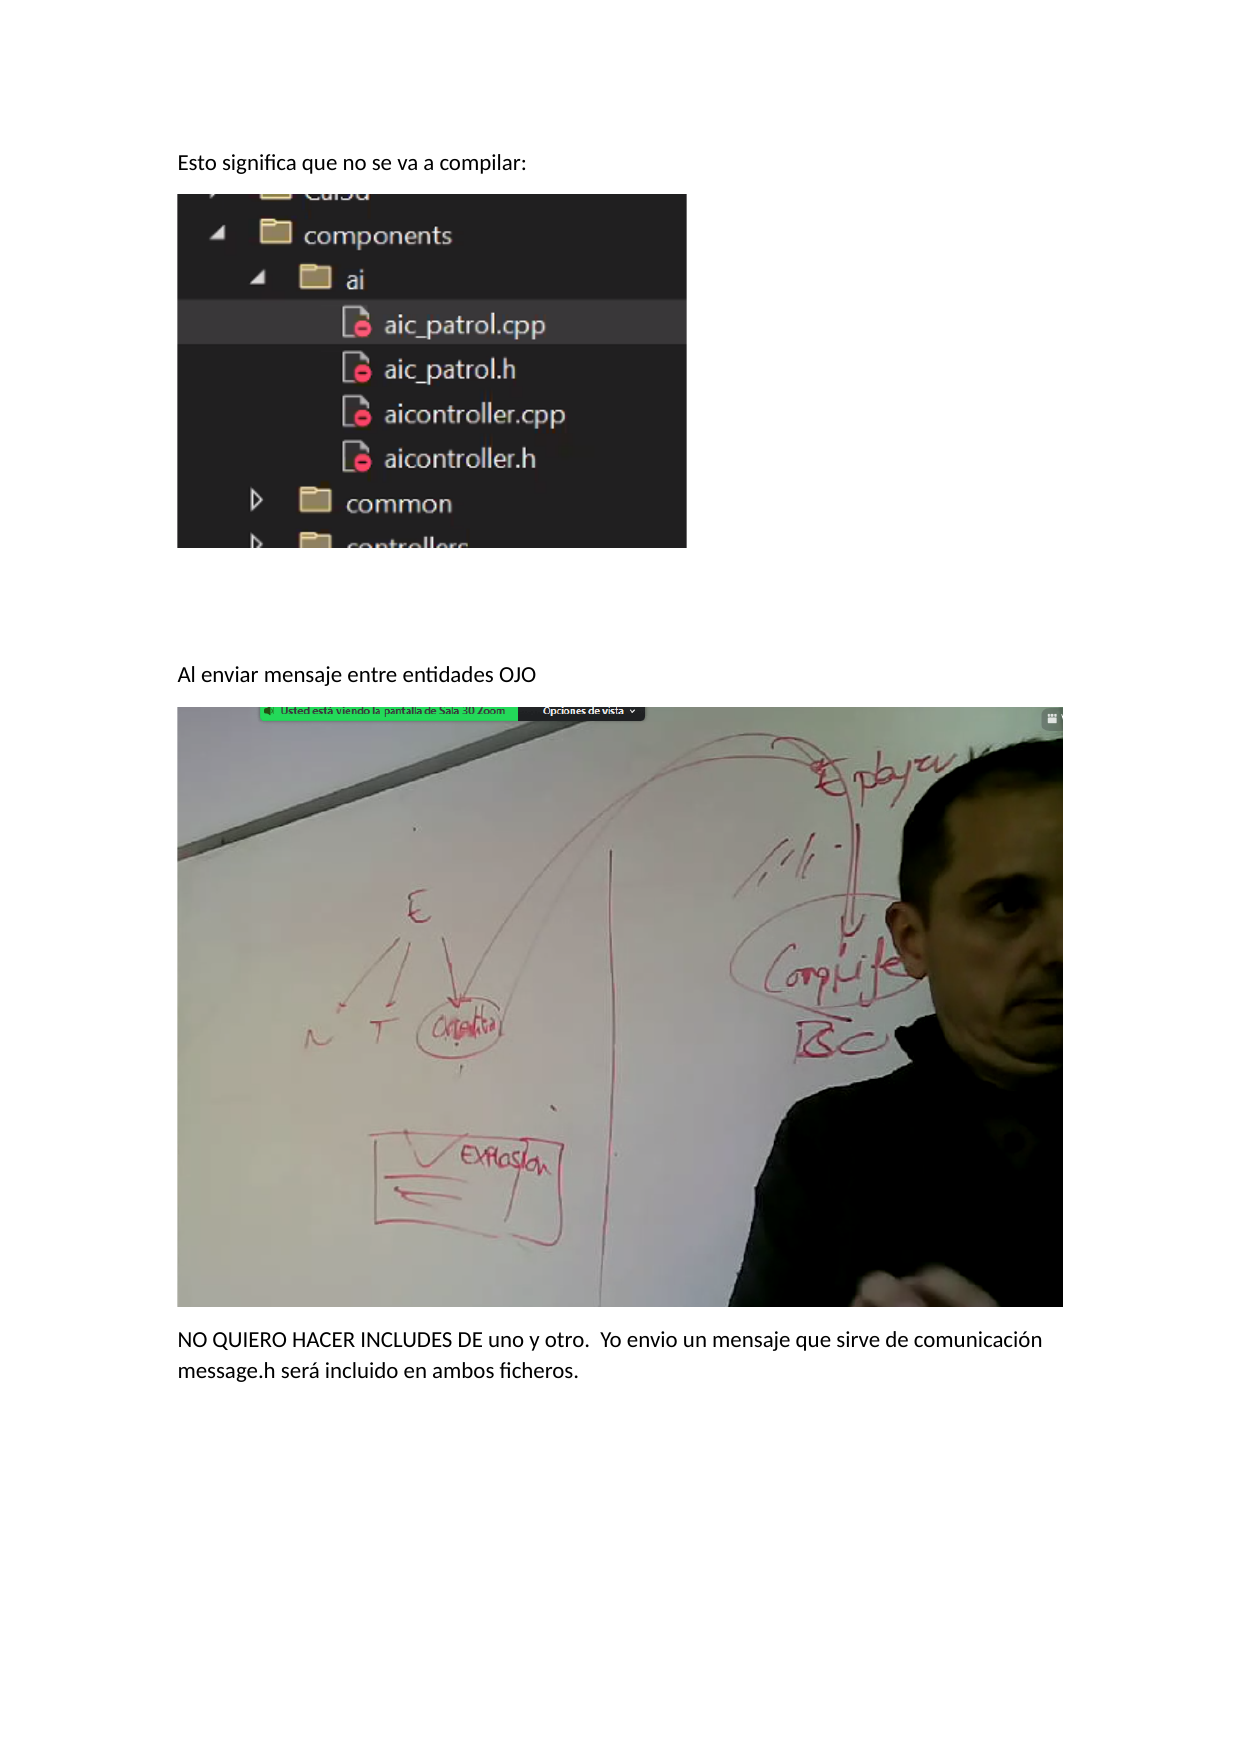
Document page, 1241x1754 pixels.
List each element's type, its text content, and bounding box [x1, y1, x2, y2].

text Al enviar mensaje entre entidades OJO [177, 660, 1063, 688]
text NO QUIERO HACER INCLUDES DE uno y otro. Yo envio un mensaje que sirve de comunicación message.h será incluido en ambos ficheros. [177, 1326, 1063, 1384]
picture [177, 707, 1063, 1307]
picture [177, 194, 687, 548]
text Esto significa que no se va a compilar: [177, 148, 1063, 176]
